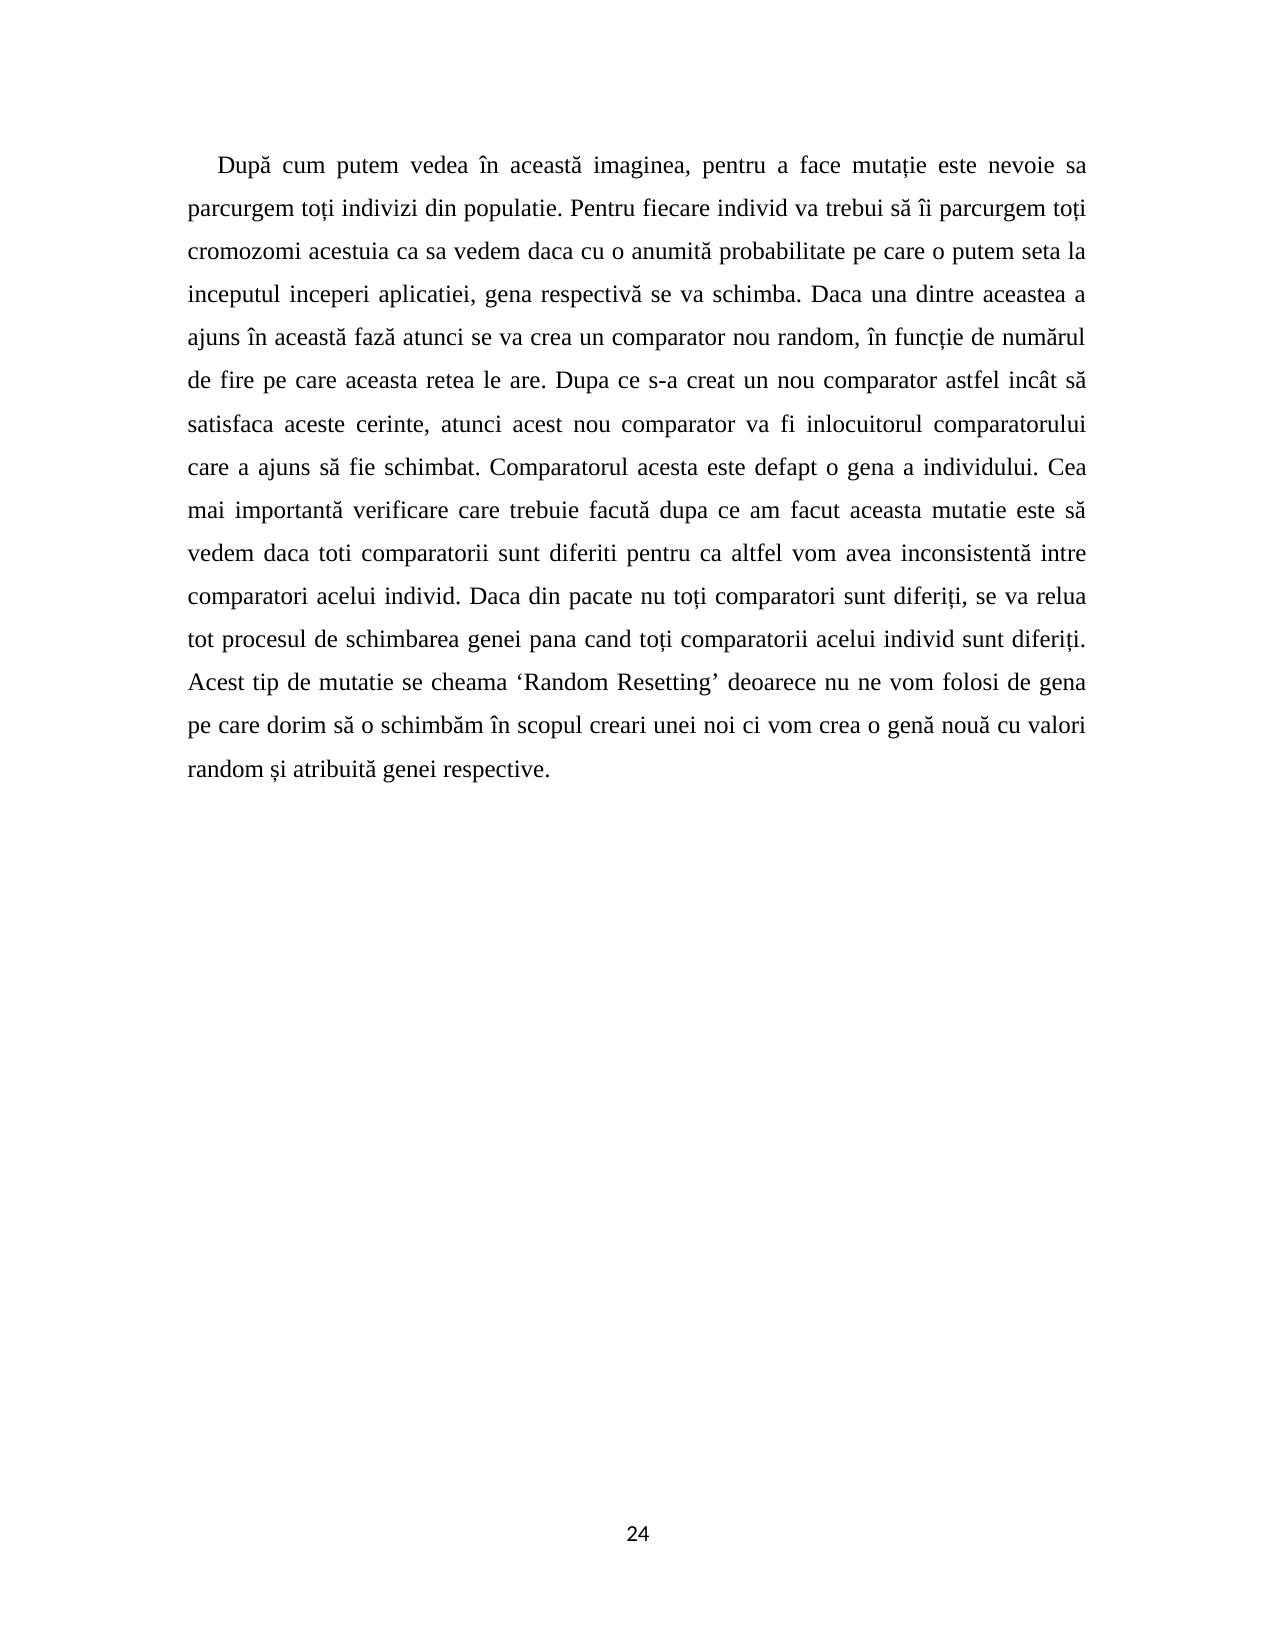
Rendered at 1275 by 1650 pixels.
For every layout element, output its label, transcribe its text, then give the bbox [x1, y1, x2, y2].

text După cum putem vedea în această imaginea, pentru a face mutație este nevoie sa parcurgem toți indivizi din populatie. Pentru fiecare individ va trebui să îi parcurgem toți cromozomi acestuia ca sa vedem daca cu o anumită probabilitate pe care o putem seta la inceputul inceperi aplicatiei, gena respectivă se va schimba. Daca una dintre aceastea a ajuns în această fază atunci se va crea un comparator nou random, în funcție de numărul de fire pe care aceasta retea le are. Dupa ce s-a creat un nou comparator astfel incât să satisfaca aceste cerinte, atunci acest nou comparator va fi inlocuitorul comparatorului care a ajuns să fie schimbat. Comparatorul acesta este defapt o gena a individului. Cea mai importantă verificare care trebuie facută dupa ce am facut aceasta mutatie este să vedem daca toti comparatorii sunt diferiti pentru ca altfel vom avea inconsistentă intre comparatori acelui individ. Daca din pacate nu toți comparatori sunt diferiți, se va relua tot procesul de schimbarea genei pana cand toți comparatorii acelui individ sunt diferiți. Acest tip de mutatie se cheama ‘Random Resetting’ deoarece nu ne vom folosi de gena pe care dorim să o schimbăm în scopul creari unei noi ci vom crea o genă nouă cu valori random și atribuită genei respective. [187, 150, 1087, 782]
